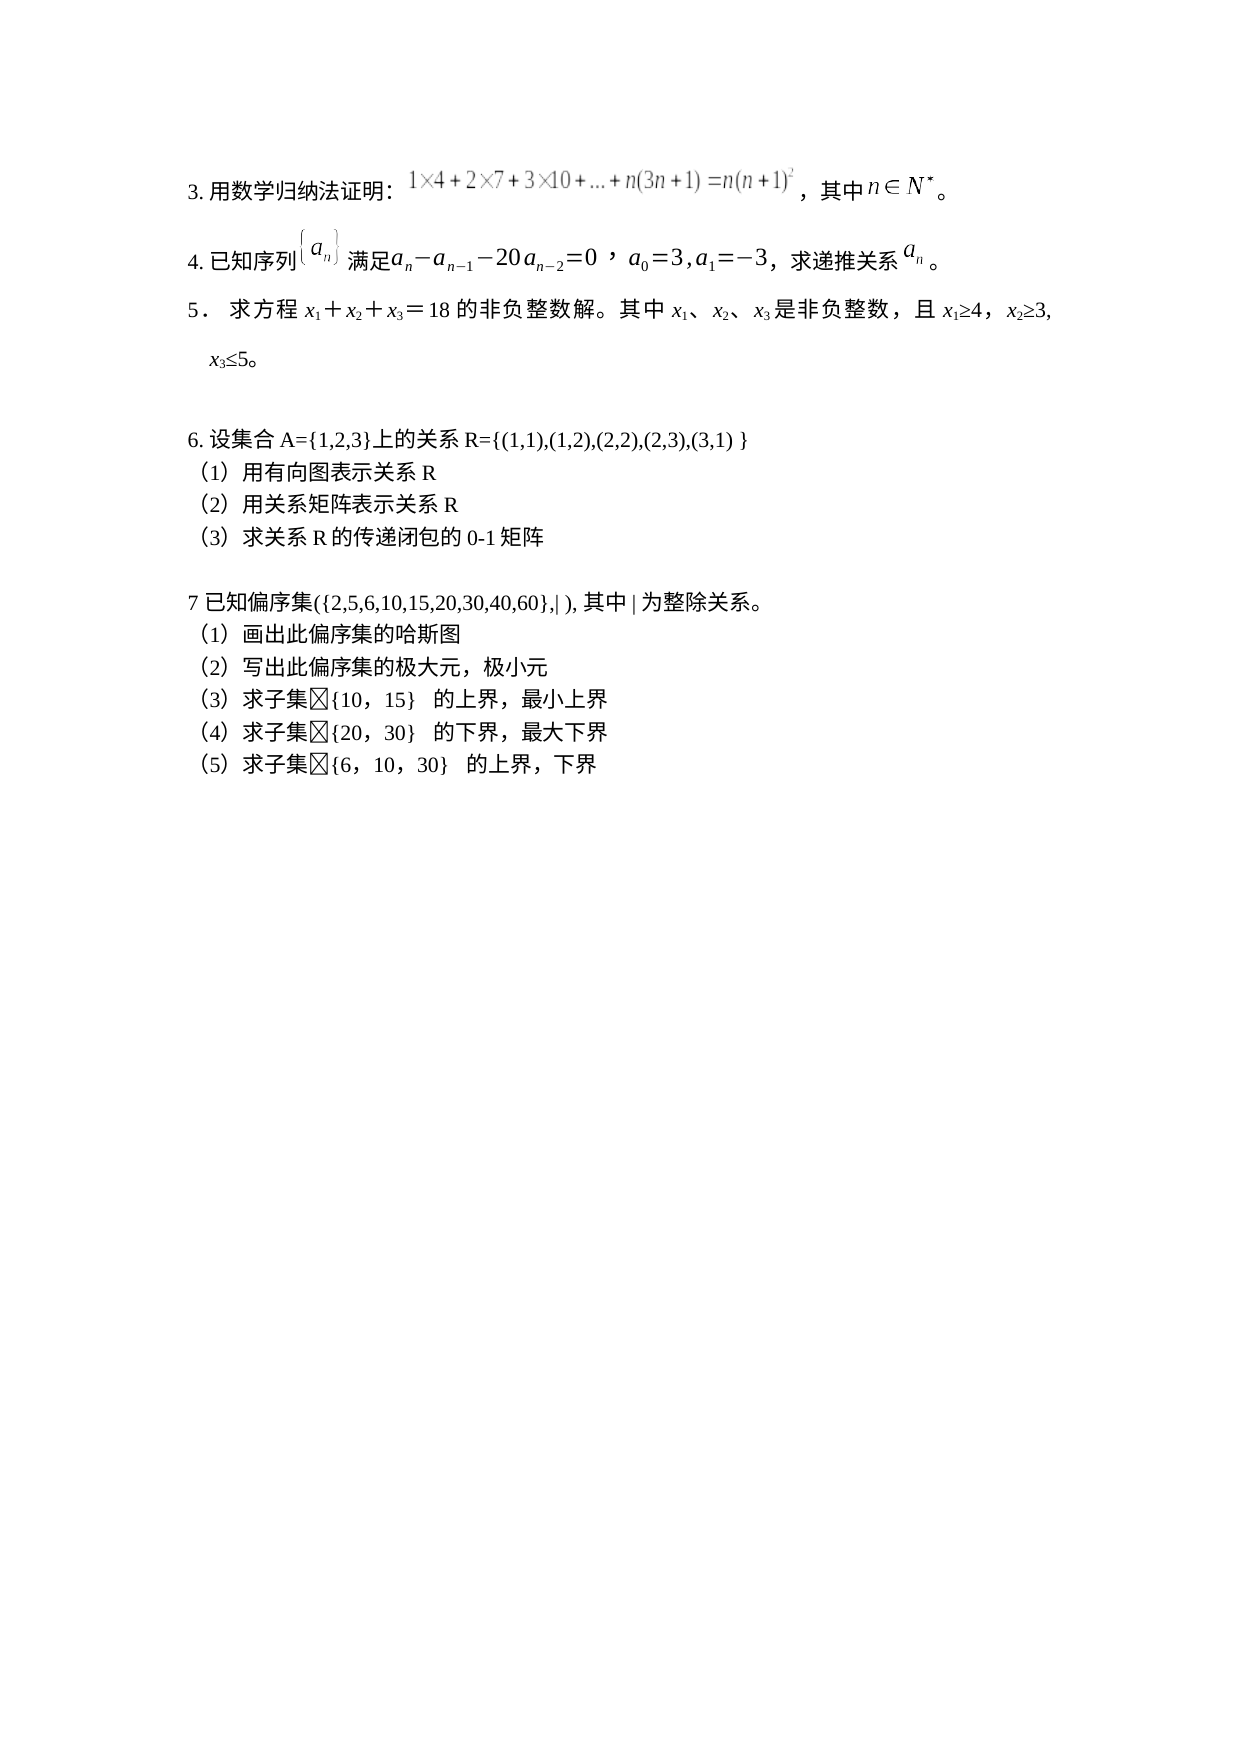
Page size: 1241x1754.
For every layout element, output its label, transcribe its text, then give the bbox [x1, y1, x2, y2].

text 3. 用数学归纳法证明：，其中。 [187, 162, 1053, 227]
text （2）用关系矩阵表示关系R [187, 487, 1053, 519]
text （3）求关系R的传递闭包的0-1矩阵 [187, 519, 1053, 552]
text 6. 设集合A={1,2,3}上的关系R={(1,1),(1,2),(2,2),(2,3),(3,1) } [187, 422, 1053, 454]
text （4）求子集{20，30}的下界，最大下界 [187, 714, 1053, 747]
text （3）求子集{10，15}的上界，最小上界 [187, 682, 1053, 714]
text （1）画出此偏序集的哈斯图 [187, 617, 1053, 649]
text （2）写出此偏序集的极大元，极小元 [187, 649, 1053, 682]
text 4. 已知序列满足，求递推关系。 [187, 227, 1053, 292]
text 7 已知偏序集({2,5,6,10,15,20,30,40,60},| ), 其中 | 为整除关系。 [187, 584, 1053, 617]
text （1）用有向图表示关系R [187, 454, 1053, 487]
text 5． 求方程x1＋x2＋x3＝18的非负整数解。其中x1、x2、x3是非负整数，且x1≥4，x2≥3, x3≤5。 [187, 292, 1053, 373]
text （5）求子集{6，10，30}的上界，下界 [187, 747, 1053, 779]
